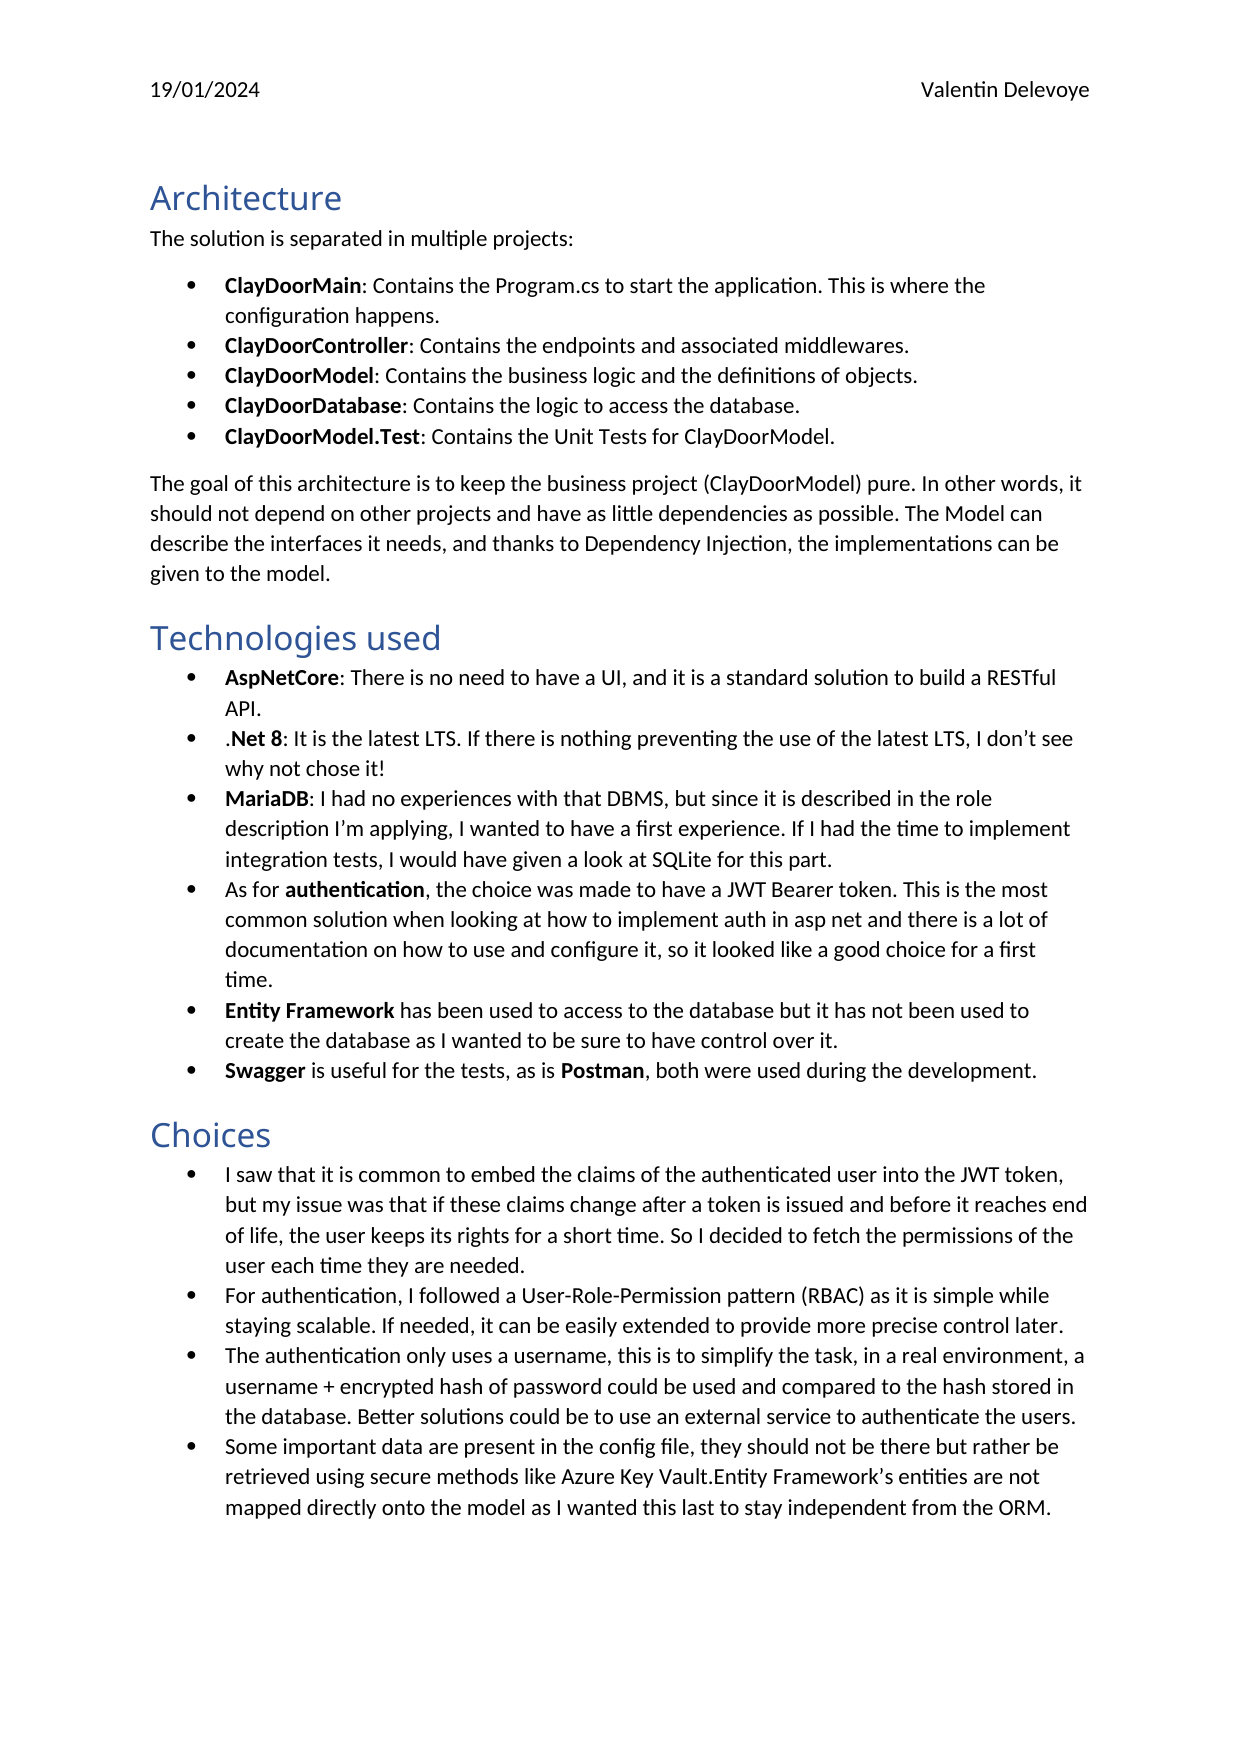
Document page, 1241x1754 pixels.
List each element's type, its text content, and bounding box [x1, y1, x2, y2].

list ClayDoorController: Contains the endpoints and associated middlewares. [187, 331, 1090, 359]
subtitle Technologies used [150, 614, 1090, 660]
list I saw that it is common to embed the claims of the authenticated user into the JWT token, but my issue was that if these claims change after a token is issued and before it reaches end of life, the user keeps its rights for a short time. So I decided to fetch the permissions of the user each time they are needed. [187, 1160, 1090, 1279]
list The authentication only uses a username, this is to simplify the task, in a real environment, a username + encrypted hash of password could be used and compared to the hash stored in the database. Better solutions could be to use an external service to authenticate the users. [187, 1342, 1090, 1430]
subtitle Architecture [150, 175, 1090, 220]
list .Net 8: It is the latest LTS. If there is nothing preventing the use of the latest LTS, I don’t see why not chose it! [187, 724, 1090, 782]
list Some important data are present in the config file, they should not be there but rather be retrieved using secure methods like Azure Key Vault.Entity Framework’s entities are not mapped directly onto the model as I wanted this last to stay independent from the ORM. [187, 1432, 1090, 1521]
subtitle Choices [150, 1111, 1090, 1157]
list AspNetCore: There is no need to have a UI, and it is a standard solution to build a RESTful API. [187, 663, 1090, 722]
list Swagger is useful for the tests, as is Postman, both were used during the development. [187, 1056, 1090, 1084]
list ClayDoorDatabase: Contains the logic to access the database. [187, 392, 1090, 420]
list Entity Framework has been used to access to the database but it has not been used to create the database as I wanted to be sure to have control over it. [187, 996, 1090, 1054]
list ClayDoorModel: Contains the business logic and the definitions of objects. [187, 361, 1090, 389]
text The goal of this architecture is to keep the business project (ClayDoorModel) pure. In other words, it should not depend on other projects and have as little dependencies as possible. The Model can describe the interfaces it needs, and thanks to Dependency Injection, the implementations can be given to the model. [150, 469, 1090, 587]
list For authentication, I followed a User-Role-Permission pattern (RBAC) as it is simple while staying scalable. If needed, it can be easily extended to provide more precise control later. [187, 1281, 1090, 1339]
list ClayDoorMain: Contains the Program.cs to start the application. This is where the configuration happens. [187, 271, 1090, 329]
text The solution is separated in multiple projects: [150, 224, 1090, 252]
list As for authentication, the choice was made to have a JWT Bearer token. This is the most common solution when looking at how to implement auth in asp net and there is a lot of documentation on how to use and configure it, so it looked like a good choice for a first time. [187, 875, 1090, 994]
list ClayDoorModel.Test: Contains the Unit Tests for ClayDoorModel. [187, 422, 1090, 450]
list MariaDB: I had no experiences with that DBMS, but since it is described in the role description I’m applying, I wanted to have a first experience. If I had the time to implement integration tests, I would have given a look at SQLite for this part. [187, 784, 1090, 873]
